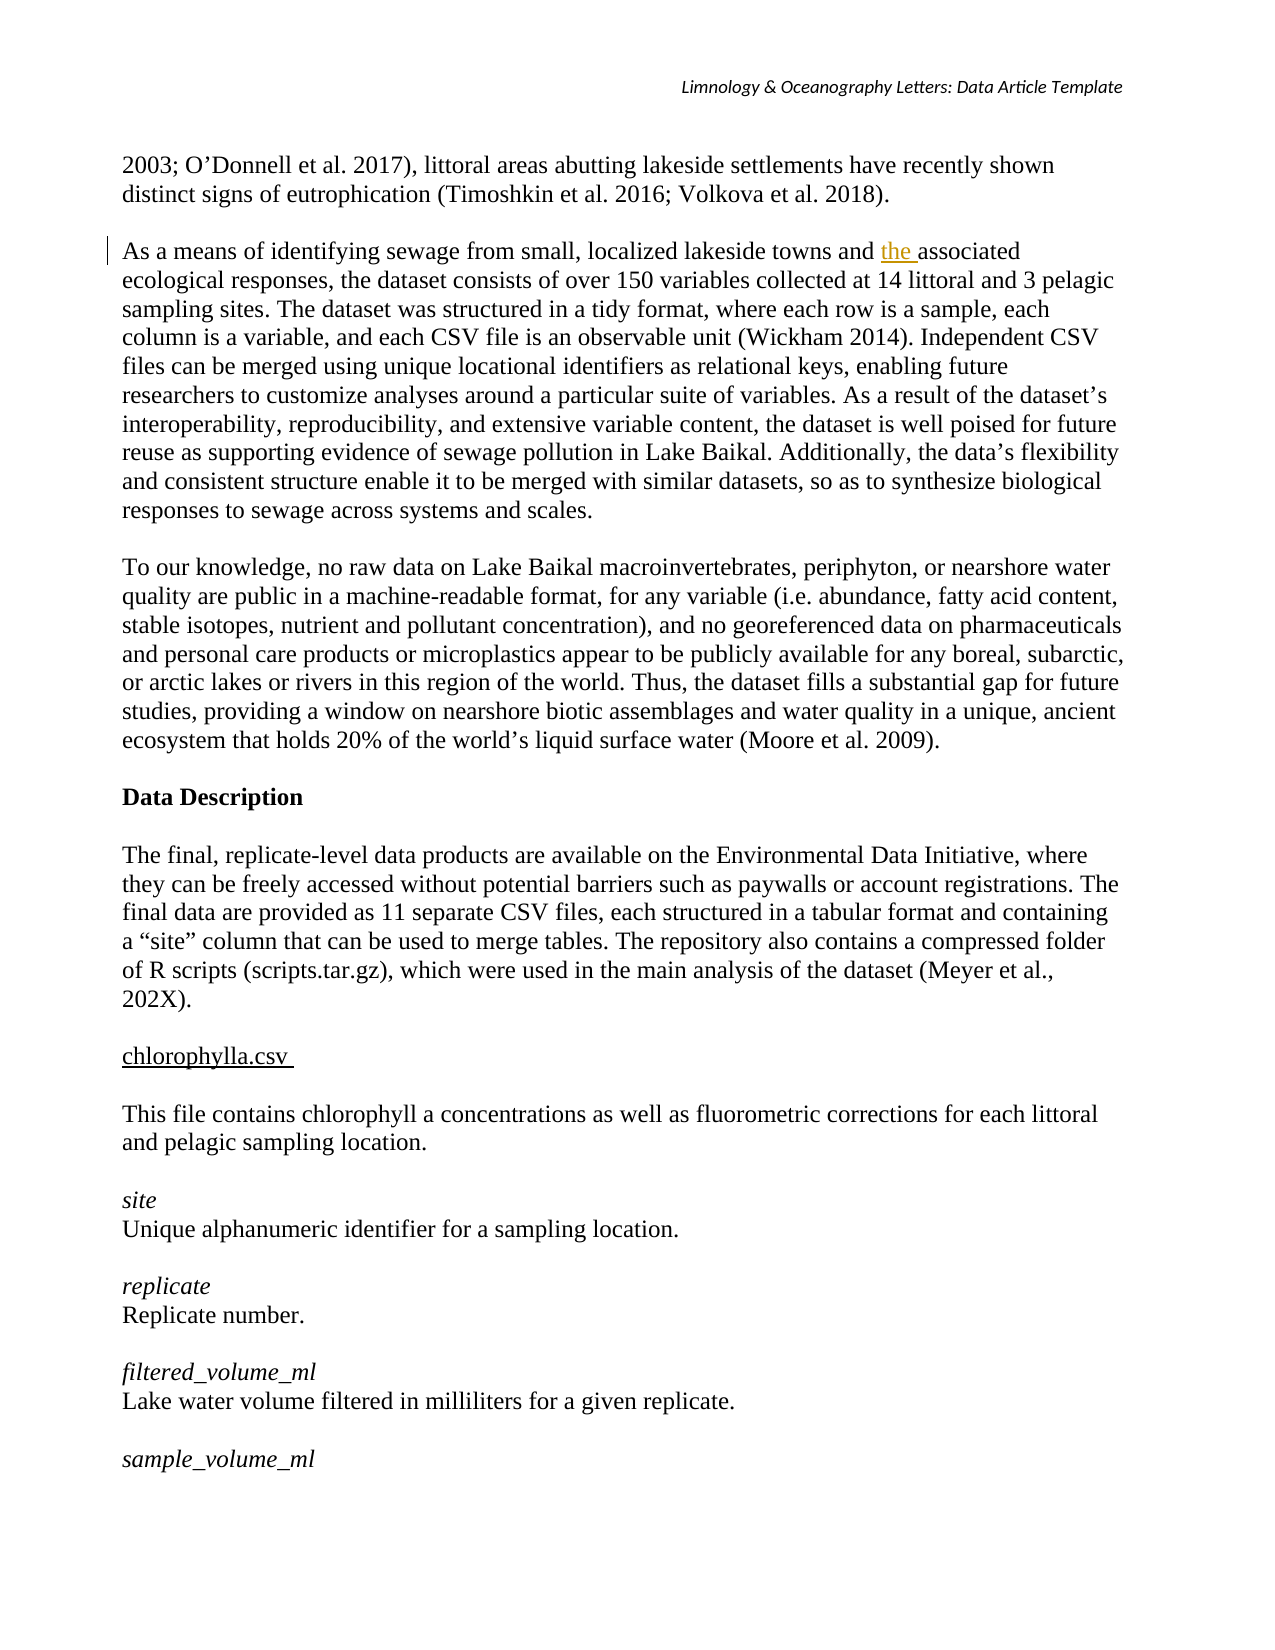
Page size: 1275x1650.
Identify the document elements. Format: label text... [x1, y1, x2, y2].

text Lake water volume filtered in milliliters for a given replicate. [122, 1386, 1125, 1415]
text Replicate number. [122, 1300, 1125, 1329]
text Data Description [122, 782, 1125, 811]
text The final, replicate-level data products are available on the Environmental Data Initiative, where they can be freely accessed without potential barriers such as paywalls or account registrations. The final data are provided as 11 separate CSV files, each structured in a tabular format and containing a “site” column that can be used to merge tables. The repository also contains a compressed folder of R scripts (scripts.tar.gz), which were used in the main analysis of the dataset (Meyer et al., 202X). [122, 840, 1125, 1012]
text sample_volume_ml [122, 1444, 1125, 1472]
text chlorophylla.csv [122, 1041, 1125, 1070]
text As a means of identifying sewage from small, localized lakeside towns and associated ecological responses, the dataset consists of over 150 variables collected at 14 littoral and 3 pelagic sampling sites. The dataset was structured in a tidy format, where each row is a sample, each column is a variable, and each CSV file is an observable unit (Wickham 2014). Independent CSV files can be merged using unique locational identifiers as relational keys, enabling future researchers to customize analyses around a particular suite of variables. As a result of the dataset’s interoperability, reproducibility, and extensive variable content, the dataset is well poised for future reuse as supporting evidence of sewage pollution in Lake Baikal. Additionally, the data’s flexibility and consistent structure enable it to be merged with similar datasets, so as to synthesize biological responses to sewage across systems and scales. [122, 236, 1125, 524]
text filtered_volume_ml [122, 1357, 1125, 1386]
text Unique alphanumeric identifier for a sampling location. [122, 1214, 1125, 1242]
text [122, 150, 1125, 207]
text To our knowledge, no raw data on Lake Baikal macroinvertebrates, periphyton, or nearshore water quality are public in a machine-readable format, for any variable (i.e. abundance, fatty acid content, stable isotopes, nutrient and pollutant concentration), and no georeferenced data on pharmaceuticals and personal care products or microplastics appear to be publicly available for any boreal, subarctic, or arctic lakes or rivers in this region of the world. Thus, the dataset fills a substantial gap for future studies, providing a window on nearshore biotic assemblages and water quality in a unique, ancient ecosystem that holds 20% of the world’s liquid surface water (Moore et al. 2009). [122, 552, 1125, 754]
text This file contains chlorophyll a concentrations as well as fluorometric corrections for each littoral and pelagic sampling location. [122, 1099, 1125, 1156]
text replicate [122, 1271, 1125, 1300]
text site [122, 1185, 1125, 1214]
